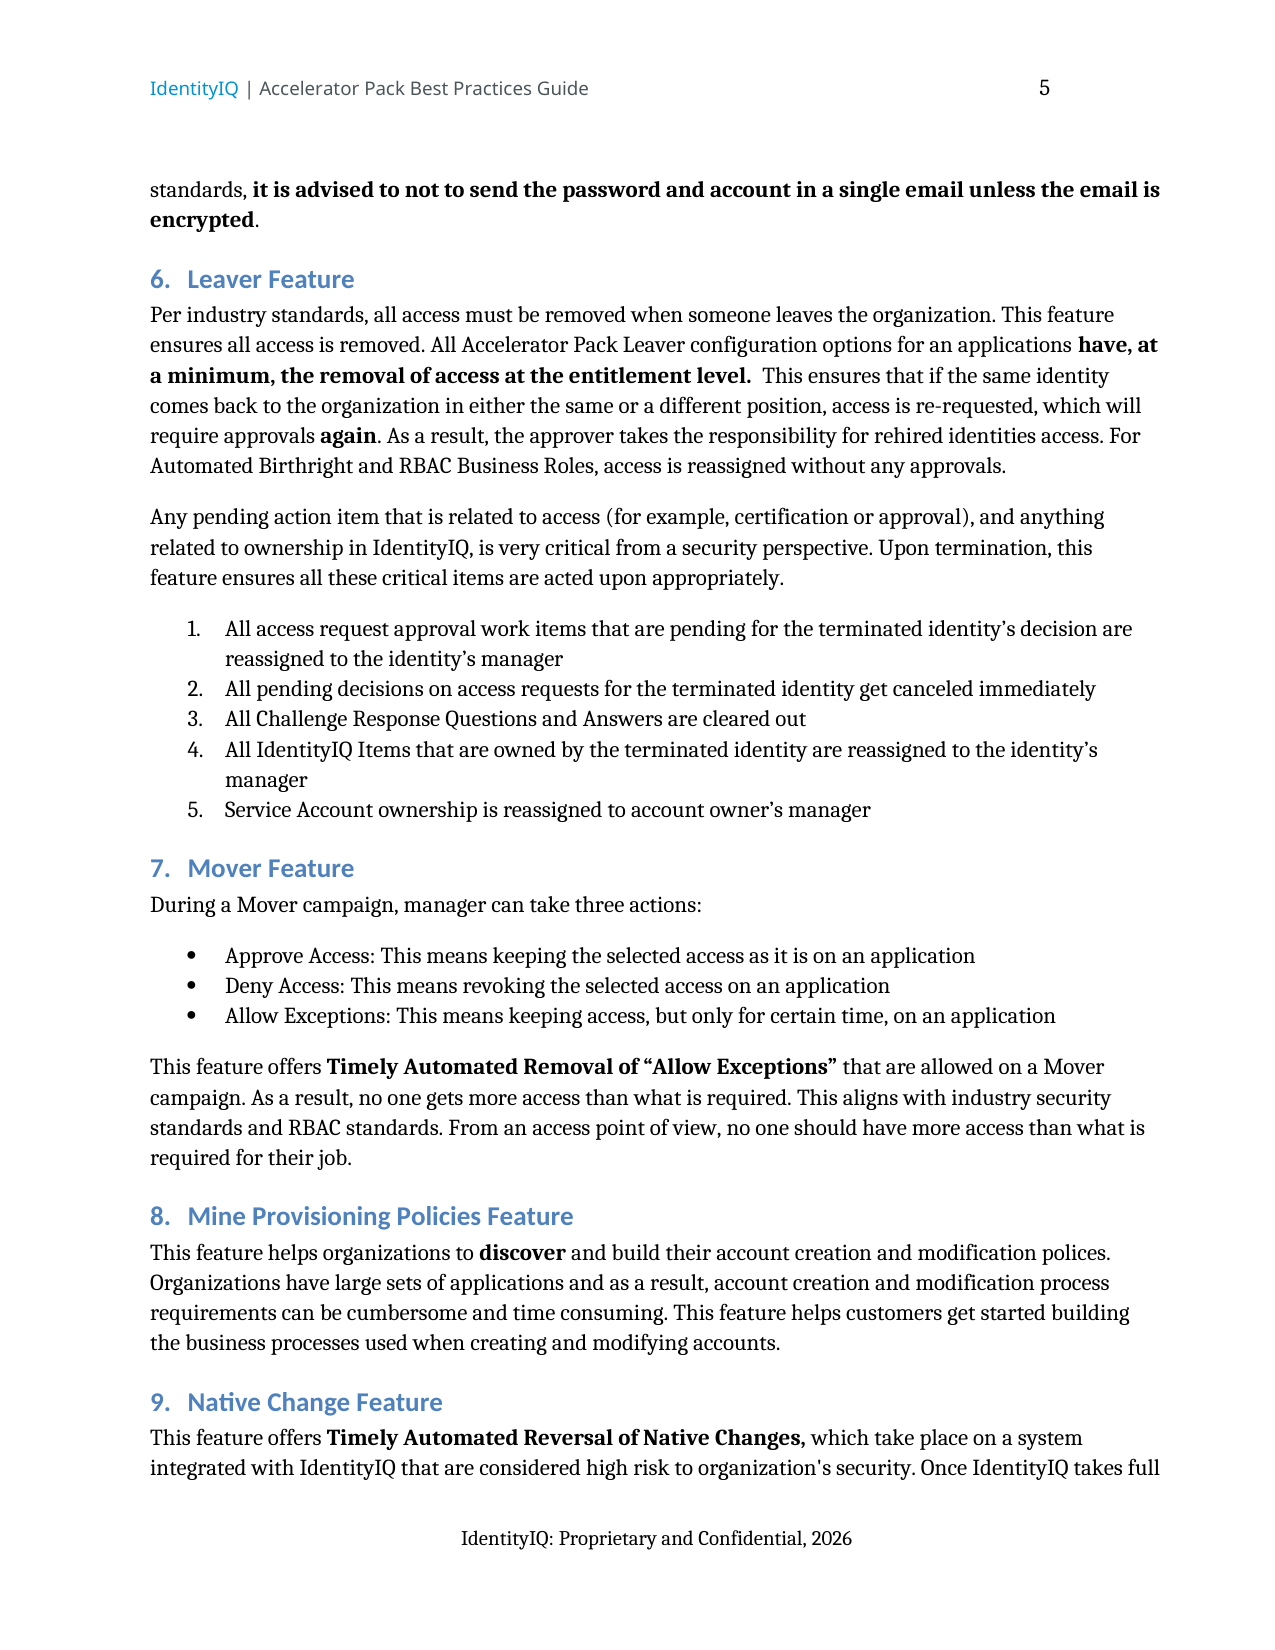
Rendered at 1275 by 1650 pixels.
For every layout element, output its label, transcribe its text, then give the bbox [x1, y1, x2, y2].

subtitle Leaver Feature [150, 258, 1162, 296]
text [150, 1425, 1162, 1482]
text This feature helps organizations to discover and build their account creation and modification polices. Organizations have large sets of applications and as a result, account creation and modification process requirements can be cumbersome and time consuming. This feature helps customers get started building the business processes used when creating and modifying accounts. [150, 1239, 1162, 1357]
text Any pending action item that is related to access (for example, certification or approval), and anything related to ownership in IdentityIQ, is very critical from a security perspective. Upon termination, this feature ensures all these critical items are acted upon appropriately. [150, 504, 1162, 591]
list Approve Access: This means keeping the selected access as it is on an application [187, 943, 1162, 969]
list All Challenge Response Questions and Answers are cleared out [187, 706, 1162, 733]
text This feature offers Timely Automated Removal of “Allow Exceptions” that are allowed on a Mover campaign. As a result, no one gets more access than what is required. This aligns with industry security standards and RBAC standards. From an access point of view, no one should have more access than what is required for their job. [150, 1054, 1162, 1171]
subtitle Native Change Feature [150, 1381, 1162, 1419]
text During a Mover campaign, manager can take three actions: [150, 892, 1162, 918]
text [150, 177, 1162, 234]
subtitle Mine Provisioning Policies Feature [150, 1196, 1162, 1233]
list Deny Access: This means revoking the selected access on an application [187, 973, 1162, 999]
list Allow Exceptions: This means keeping access, but only for certain time, on an application [187, 1003, 1162, 1029]
list Service Account ownership is reassigned to account owner’s manager [187, 797, 1162, 823]
text Per industry standards, all access must be removed when someone leaves the organization. This feature ensures all access is removed. All Accelerator Pack Leaver configuration options for an applications have, at a minimum, the removal of access at the entitlement level. This ensures that if the same identity comes back to the organization in either the same or a different position, access is re-requested, which will require approvals again. As a result, the approver takes the responsibility for rehired identities access. For Automated Birthright and RBAC Business Roles, access is reassigned without any approvals. [150, 302, 1162, 479]
list All IdentityIQ Items that are owned by the terminated identity are reassigned to the identity’s manager [187, 736, 1162, 793]
subtitle Mover Feature [150, 848, 1162, 885]
list All access request approval work items that are pending for the terminated identity’s decision are reassigned to the identity’s manager [187, 616, 1162, 672]
list All pending decisions on access requests for the terminated identity get canceled immediately [187, 676, 1162, 702]
